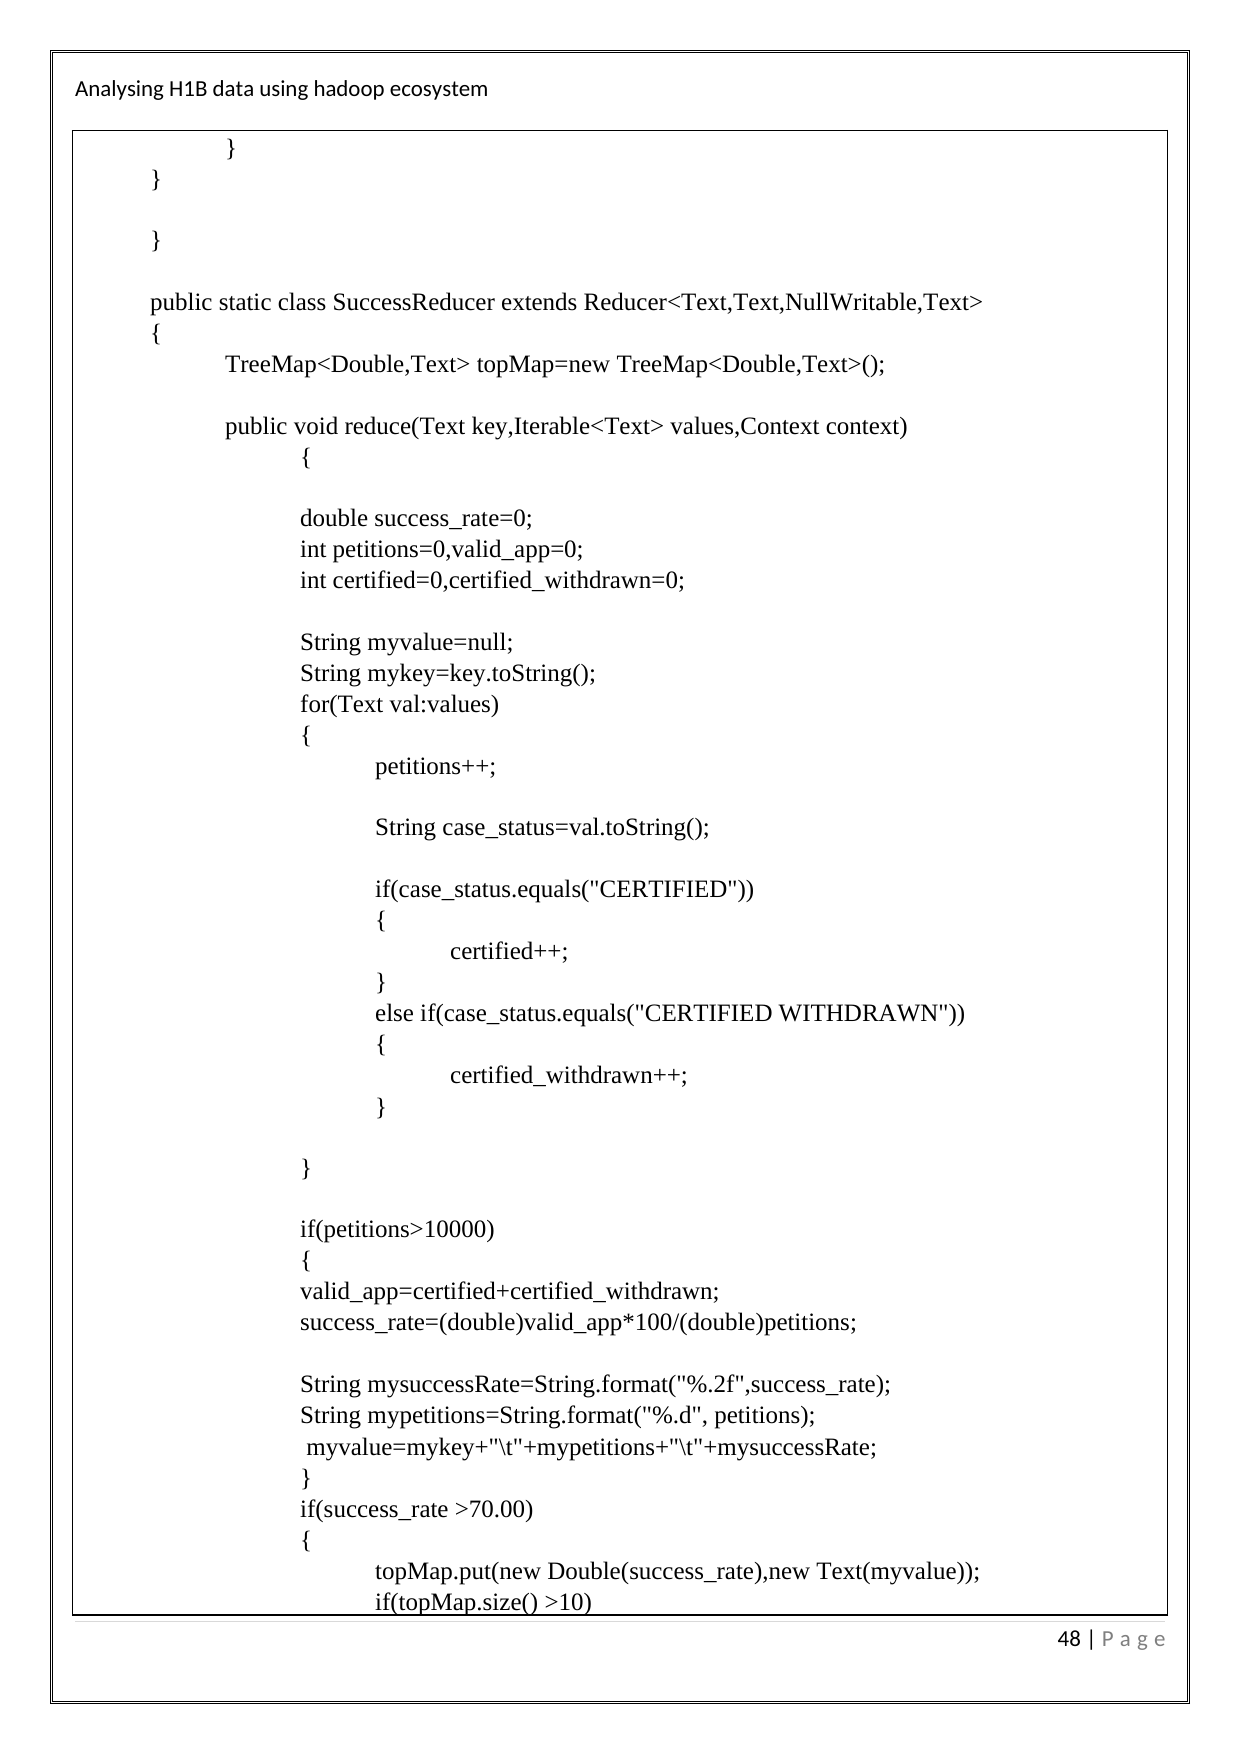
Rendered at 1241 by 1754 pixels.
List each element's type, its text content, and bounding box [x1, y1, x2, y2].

text for(Text val:values) [73, 686, 1167, 717]
text public void reduce(Text key,Iterable<Text> values,Context context) [73, 408, 1167, 439]
text certified++; [73, 933, 1167, 964]
text TreeMap<Double,Text> topMap=new TreeMap<Double,Text>(); [73, 346, 1167, 377]
text { [73, 1522, 1167, 1553]
text String case_status=val.toString(); [73, 809, 1167, 841]
text String mykey=key.toString(); [73, 654, 1167, 686]
text { [73, 902, 1167, 933]
text String mysuccessRate=String.format("%.2f",success_rate); [73, 1366, 1167, 1397]
text { [73, 1026, 1167, 1057]
text } [73, 1150, 1167, 1182]
text { [73, 717, 1167, 748]
text } [73, 964, 1167, 995]
text } [73, 1459, 1167, 1491]
text double success_rate=0; [73, 500, 1167, 531]
text else if(case_status.equals("CERTIFIED WITHDRAWN")) [73, 995, 1167, 1026]
text String mypetitions=String.format("%.d", petitions); [73, 1397, 1167, 1428]
text if(petitions>10000) [73, 1211, 1167, 1242]
text petitions++; [73, 748, 1167, 779]
text if(topMap.size() >10) [73, 1584, 1167, 1614]
text { [73, 314, 1167, 346]
text valid_app=certified+certified_withdrawn; [73, 1273, 1167, 1304]
text } [73, 222, 1167, 254]
text { [73, 439, 1167, 471]
text if(case_status.equals("CERTIFIED")) [73, 871, 1167, 902]
text if(success_rate >70.00) [73, 1491, 1167, 1522]
text myvalue=mykey+"\t"+mypetitions+"\t"+mysuccessRate; [73, 1428, 1167, 1459]
text int petitions=0,valid_app=0; [73, 531, 1167, 562]
text } [73, 161, 1167, 193]
text } [73, 131, 1167, 161]
text int certified=0,certified_withdrawn=0; [73, 562, 1167, 594]
text { [73, 1242, 1167, 1273]
text public static class SuccessReducer extends Reducer<Text,Text,NullWritable,Text> [73, 283, 1167, 314]
text topMap.put(new Double(success_rate),new Text(myvalue)); [73, 1553, 1167, 1584]
text } [73, 1088, 1167, 1120]
text String myvalue=null; [73, 623, 1167, 654]
text certified_withdrawn++; [73, 1057, 1167, 1088]
text success_rate=(double)valid_app*100/(double)petitions; [73, 1304, 1167, 1336]
